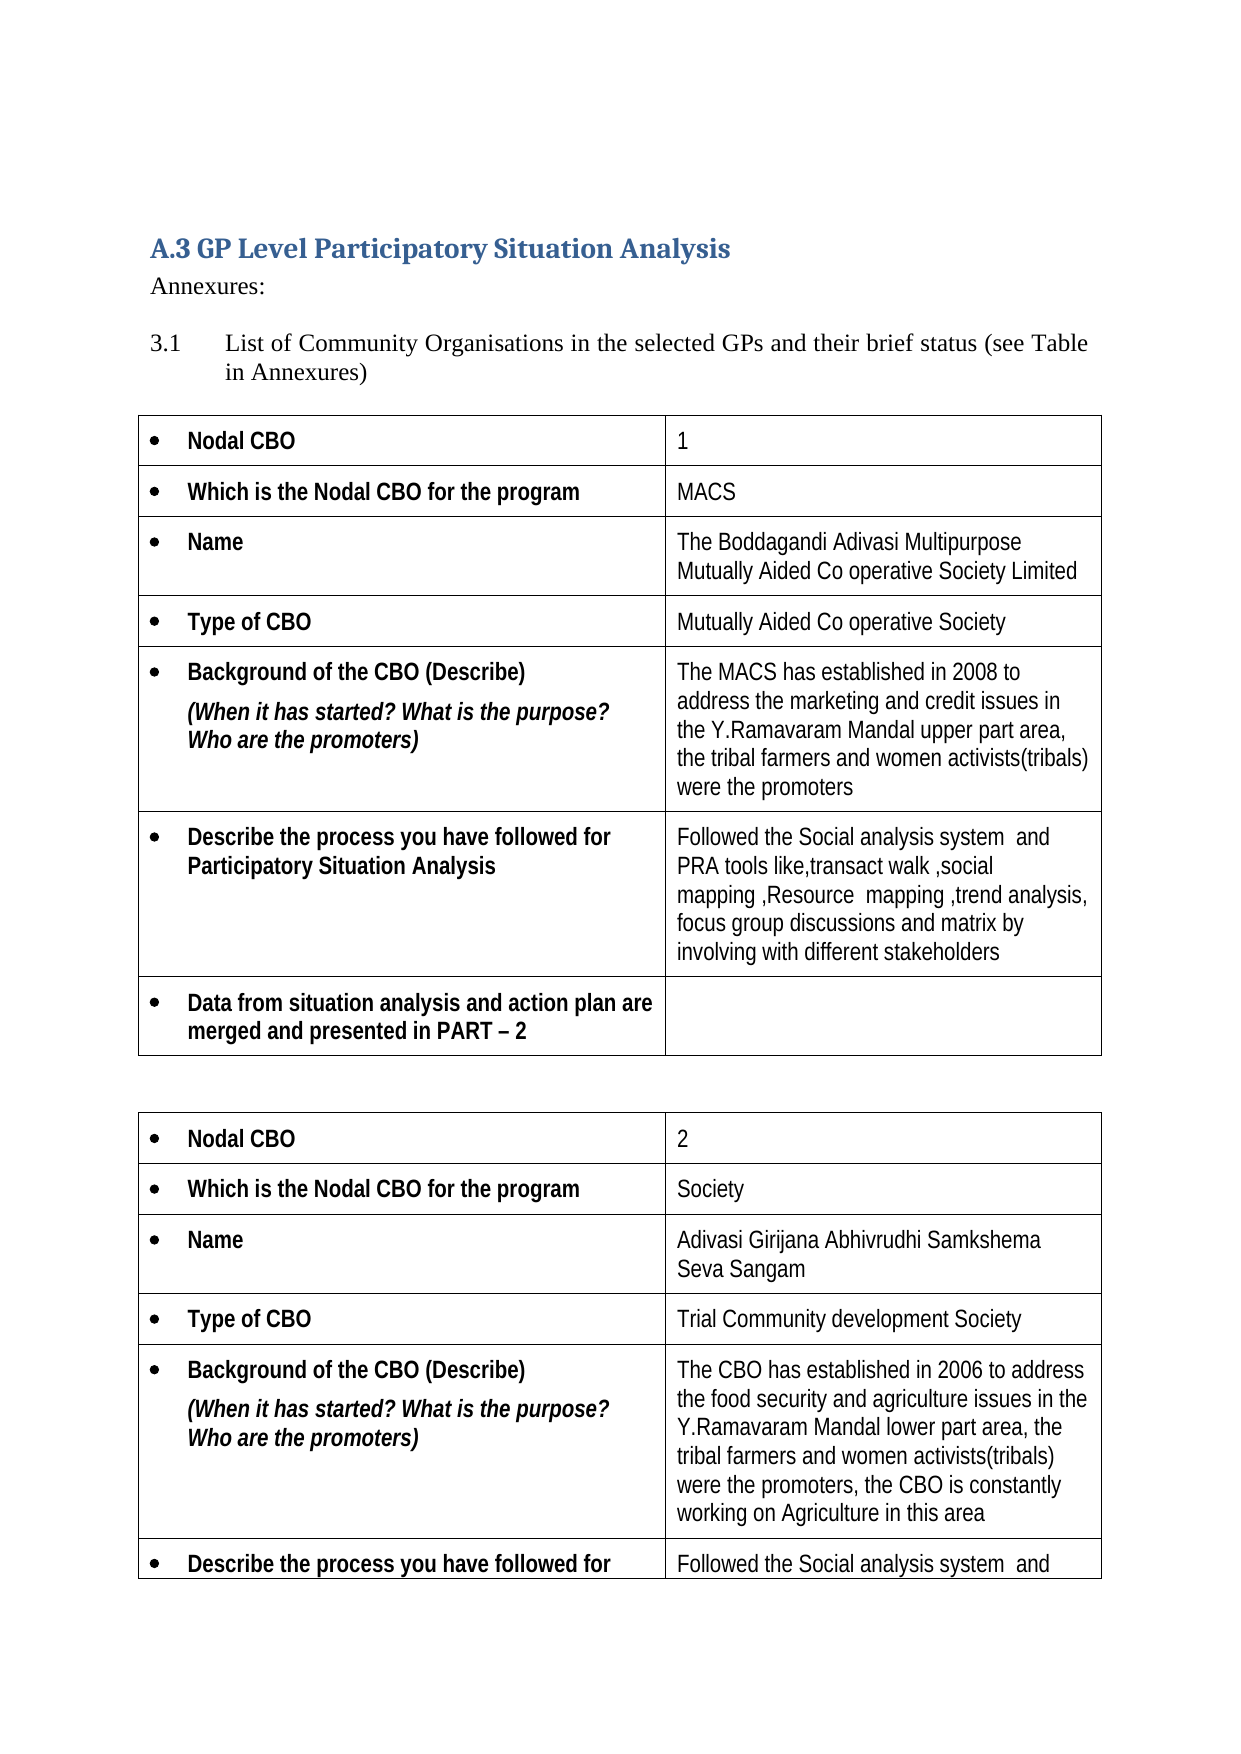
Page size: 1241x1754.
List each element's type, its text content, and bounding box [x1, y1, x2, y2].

table_cell Background of the CBO (Describe) (When it has started? What is the purpose? Who are the promoters) [139, 1345, 665, 1537]
table_cell Society [666, 1164, 1101, 1214]
table_cell Type of CBO [139, 596, 665, 646]
table_header Nodal CBO [139, 416, 665, 465]
table_cell Type of CBO [139, 1294, 665, 1344]
table_cell Background of the CBO (Describe) (When it has started? What is the purpose? Who are the promoters) [139, 647, 665, 811]
table_cell MACS [666, 466, 1101, 516]
table_cell Name [139, 517, 665, 595]
table_cell Mutually Aided Co operative Society [666, 596, 1101, 646]
text Annexures: [150, 271, 1090, 299]
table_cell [139, 1539, 665, 1578]
table_cell Trial Community development Society [666, 1294, 1101, 1344]
table_cell Data from situation analysis and action plan are merged and presented in PART – 2 [139, 977, 665, 1055]
table_cell Name [139, 1215, 665, 1293]
table_cell The MACS has established in 2008 to address the marketing and credit issues in the Y.Ramavaram Mandal upper part area, the tribal farmers and women activists(tribals) were the promoters [666, 647, 1101, 811]
subtitle A.3 GP Level Participatory Situation Analysis [150, 232, 1090, 266]
table_cell Which is the Nodal CBO for the program [139, 466, 665, 516]
table_cell The CBO has established in 2006 to address the food security and agriculture issues in the Y.Ramavaram Mandal lower part area, the tribal farmers and women activists(tribals) were the promoters, the CBO is constantly working on Agriculture in this area [666, 1345, 1101, 1537]
table_cell [666, 977, 1101, 1055]
table_cell Adivasi Girijana Abhivrudhi Samkshema Seva Sangam [666, 1215, 1101, 1293]
table_header 2 [666, 1113, 1101, 1163]
table_cell The Boddagandi Adivasi Multipurpose Mutually Aided Co operative Society Limited [666, 517, 1101, 595]
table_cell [666, 1539, 1101, 1578]
table_header 1 [666, 416, 1101, 465]
table_header Nodal CBO [139, 1113, 665, 1163]
text 3.1 List of Community Organisations in the selected GPs and their brief status (see Table in Annexures) [150, 328, 1090, 386]
table_cell Describe the process you have followed for Participatory Situation Analysis [139, 812, 665, 976]
table_cell Which is the Nodal CBO for the program [139, 1164, 665, 1214]
